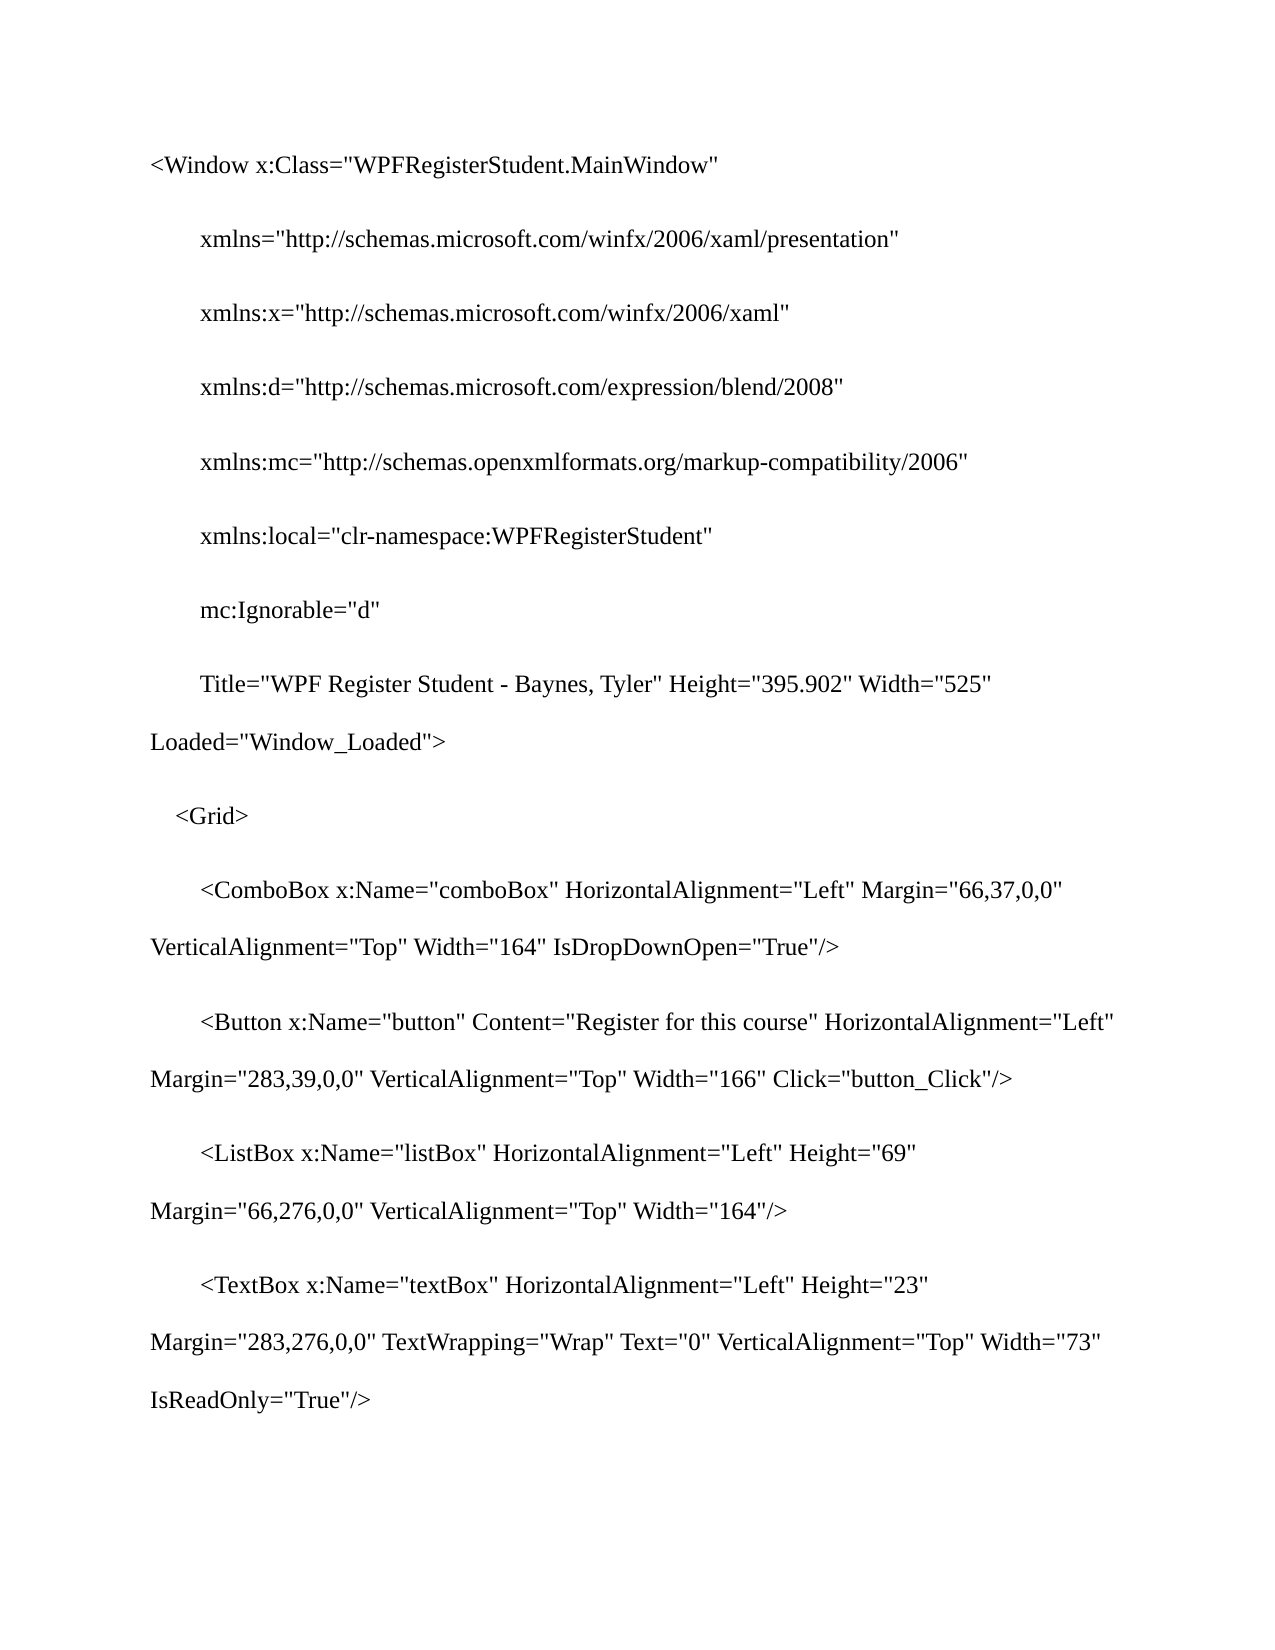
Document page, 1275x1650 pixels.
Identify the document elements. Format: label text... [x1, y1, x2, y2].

text <Window x:Class="WPFRegisterStudent.MainWindow" [150, 150, 1125, 179]
text <TextBox x:Name="textBox" HorizontalAlignment="Left" Height="23" Margin="283,276,0,0" TextWrapping="Wrap" Text="0" VerticalAlignment="Top" Width="73" IsReadOnly="True"/> [150, 1270, 1125, 1414]
text xmlns:d="http://schemas.microsoft.com/expression/blend/2008" [150, 372, 1125, 401]
text <ListBox x:Name="listBox" HorizontalAlignment="Left" Height="69" Margin="66,276,0,0" VerticalAlignment="Top" Width="164"/> [150, 1138, 1125, 1224]
text mc:Ignorable="d" [150, 595, 1125, 624]
text <Grid> [150, 801, 1125, 829]
text xmlns:x="http://schemas.microsoft.com/winfx/2006/xaml" [150, 298, 1125, 327]
text Title="WPF Register Student - Baynes, Tyler" Height="395.902" Width="525" Loaded="Window_Loaded"> [150, 669, 1125, 755]
text xmlns="http://schemas.microsoft.com/winfx/2006/xaml/presentation" [150, 224, 1125, 253]
text <ComboBox x:Name="comboBox" HorizontalAlignment="Left" Margin="66,37,0,0" VerticalAlignment="Top" Width="164" IsDropDownOpen="True"/> [150, 875, 1125, 961]
text <Button x:Name="button" Content="Register for this course" HorizontalAlignment="Left" Margin="283,39,0,0" VerticalAlignment="Top" Width="166" Click="button_Click"/> [150, 1007, 1125, 1093]
text xmlns:local="clr-namespace:WPFRegisterStudent" [150, 521, 1125, 549]
text xmlns:mc="http://schemas.openxmlformats.org/markup-compatibility/2006" [150, 447, 1125, 475]
